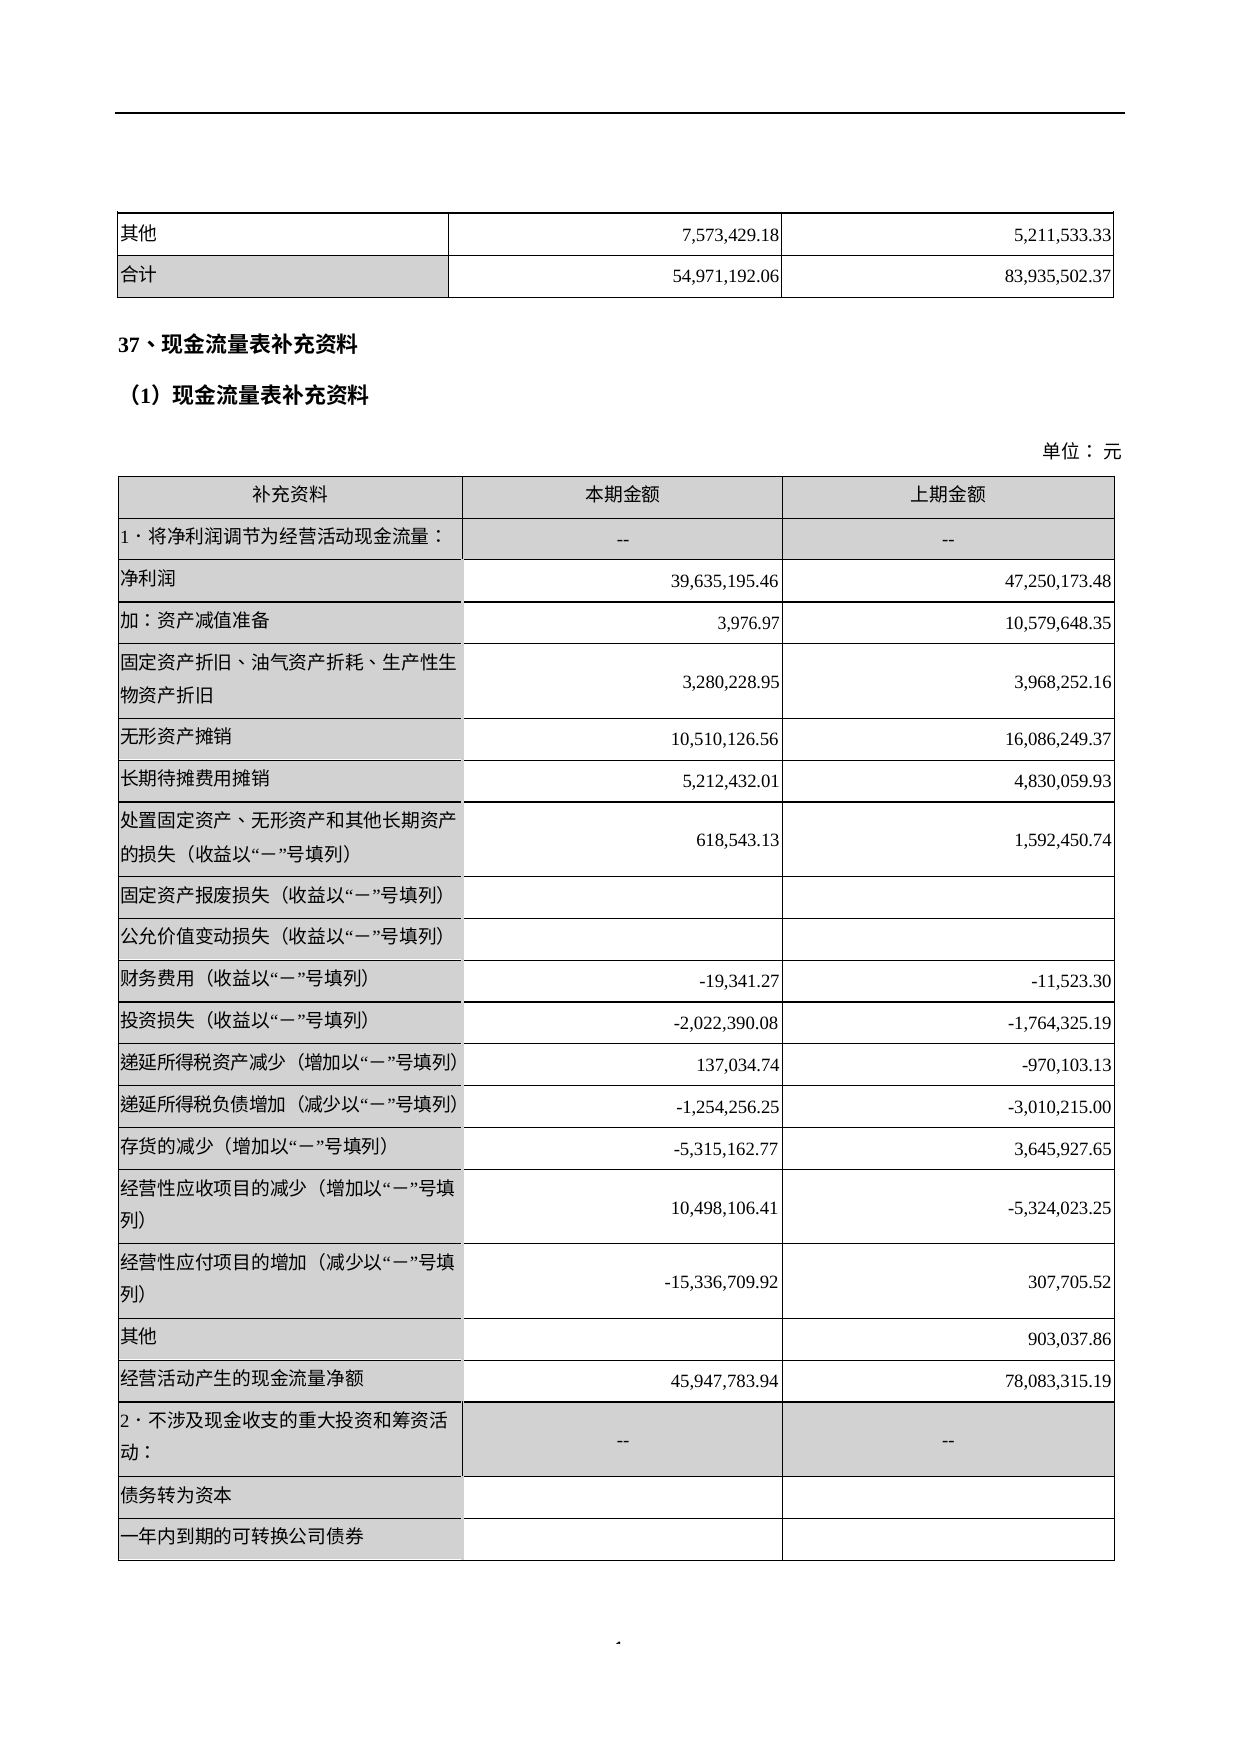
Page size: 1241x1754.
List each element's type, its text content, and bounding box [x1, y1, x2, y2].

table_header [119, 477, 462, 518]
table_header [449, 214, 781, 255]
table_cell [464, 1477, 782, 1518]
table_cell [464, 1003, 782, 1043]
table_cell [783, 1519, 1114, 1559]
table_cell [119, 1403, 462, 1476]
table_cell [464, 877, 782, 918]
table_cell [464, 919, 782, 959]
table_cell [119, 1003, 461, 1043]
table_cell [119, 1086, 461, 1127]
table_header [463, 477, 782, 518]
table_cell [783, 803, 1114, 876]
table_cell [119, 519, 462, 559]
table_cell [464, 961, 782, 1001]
text 单位： 元 [102, 438, 1122, 464]
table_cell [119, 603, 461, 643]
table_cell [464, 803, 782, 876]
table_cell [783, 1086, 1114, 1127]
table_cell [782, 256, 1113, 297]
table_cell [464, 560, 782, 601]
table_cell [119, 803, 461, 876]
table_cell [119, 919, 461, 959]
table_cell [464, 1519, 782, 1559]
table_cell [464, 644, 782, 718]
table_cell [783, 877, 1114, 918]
subtitle 37、现金流量表补充资料 [118, 325, 1138, 360]
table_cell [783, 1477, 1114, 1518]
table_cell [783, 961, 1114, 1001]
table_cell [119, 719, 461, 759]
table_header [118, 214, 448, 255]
text （1）现金流量表补充资料 [118, 380, 1138, 410]
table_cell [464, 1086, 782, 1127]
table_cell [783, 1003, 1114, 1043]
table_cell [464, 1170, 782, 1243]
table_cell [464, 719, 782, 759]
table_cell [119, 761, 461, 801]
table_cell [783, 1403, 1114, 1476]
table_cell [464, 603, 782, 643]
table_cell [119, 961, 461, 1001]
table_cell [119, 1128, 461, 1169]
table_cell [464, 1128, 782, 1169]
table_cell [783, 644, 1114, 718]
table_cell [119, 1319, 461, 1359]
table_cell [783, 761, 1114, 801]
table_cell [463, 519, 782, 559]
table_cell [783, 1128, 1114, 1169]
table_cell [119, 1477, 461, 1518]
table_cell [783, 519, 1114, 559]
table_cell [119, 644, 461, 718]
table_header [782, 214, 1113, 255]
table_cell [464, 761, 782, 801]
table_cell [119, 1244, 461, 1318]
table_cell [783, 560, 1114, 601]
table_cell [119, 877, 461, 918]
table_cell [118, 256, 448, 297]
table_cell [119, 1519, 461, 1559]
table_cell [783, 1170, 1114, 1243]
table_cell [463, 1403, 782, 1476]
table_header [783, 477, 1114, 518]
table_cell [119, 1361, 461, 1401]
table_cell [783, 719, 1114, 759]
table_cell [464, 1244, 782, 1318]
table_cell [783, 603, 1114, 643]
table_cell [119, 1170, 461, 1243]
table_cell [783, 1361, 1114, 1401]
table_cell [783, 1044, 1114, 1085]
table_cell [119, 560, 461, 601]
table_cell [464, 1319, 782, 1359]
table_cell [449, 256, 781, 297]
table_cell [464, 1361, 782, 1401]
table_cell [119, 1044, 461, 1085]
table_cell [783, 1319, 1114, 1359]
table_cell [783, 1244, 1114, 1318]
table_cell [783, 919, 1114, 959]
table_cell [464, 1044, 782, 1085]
